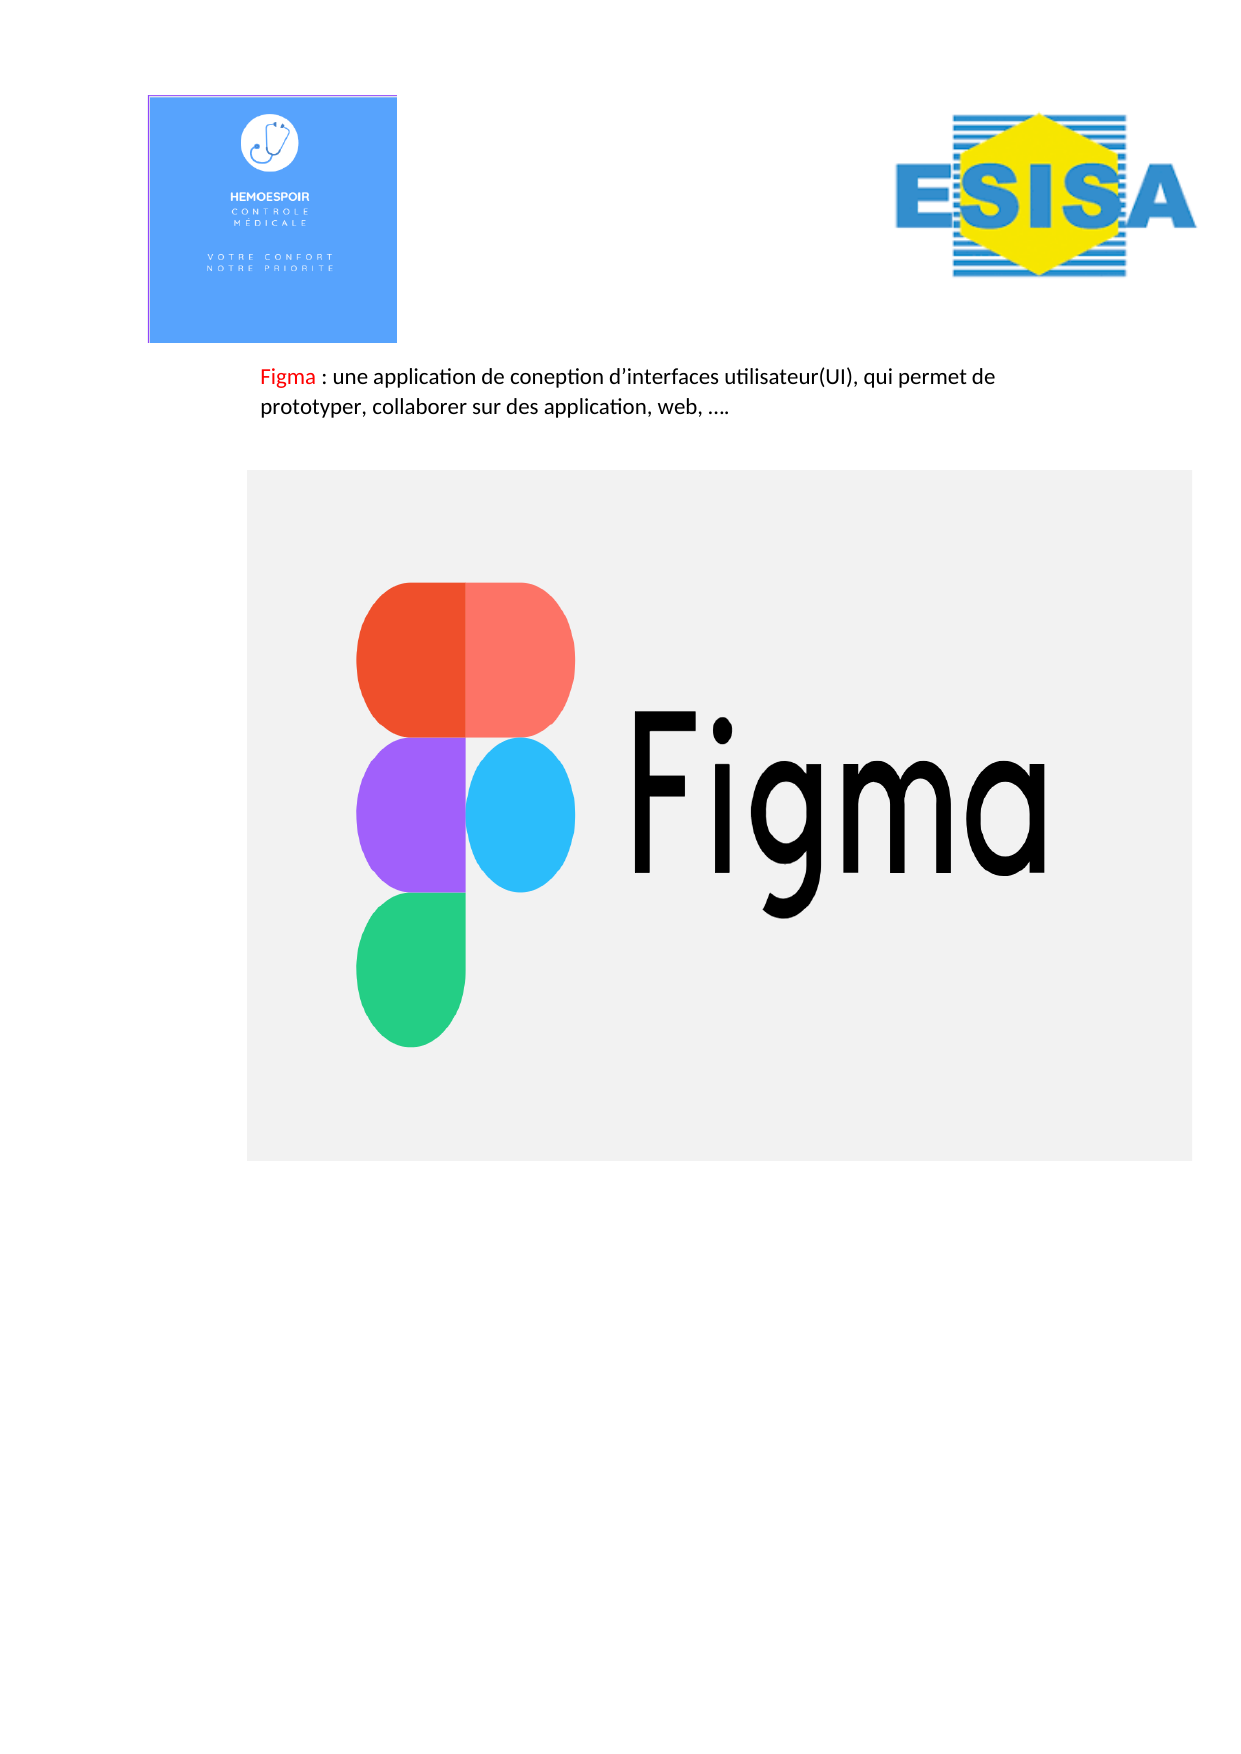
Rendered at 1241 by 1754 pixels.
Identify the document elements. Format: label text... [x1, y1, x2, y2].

picture [147, 95, 397, 343]
picture [247, 470, 1193, 1161]
text Figma : une application de coneption d’interfaces utilisateur(UI), qui permet de prototyper, collaborer sur des application, web, …. [260, 148, 1093, 421]
picture [890, 43, 1209, 363]
